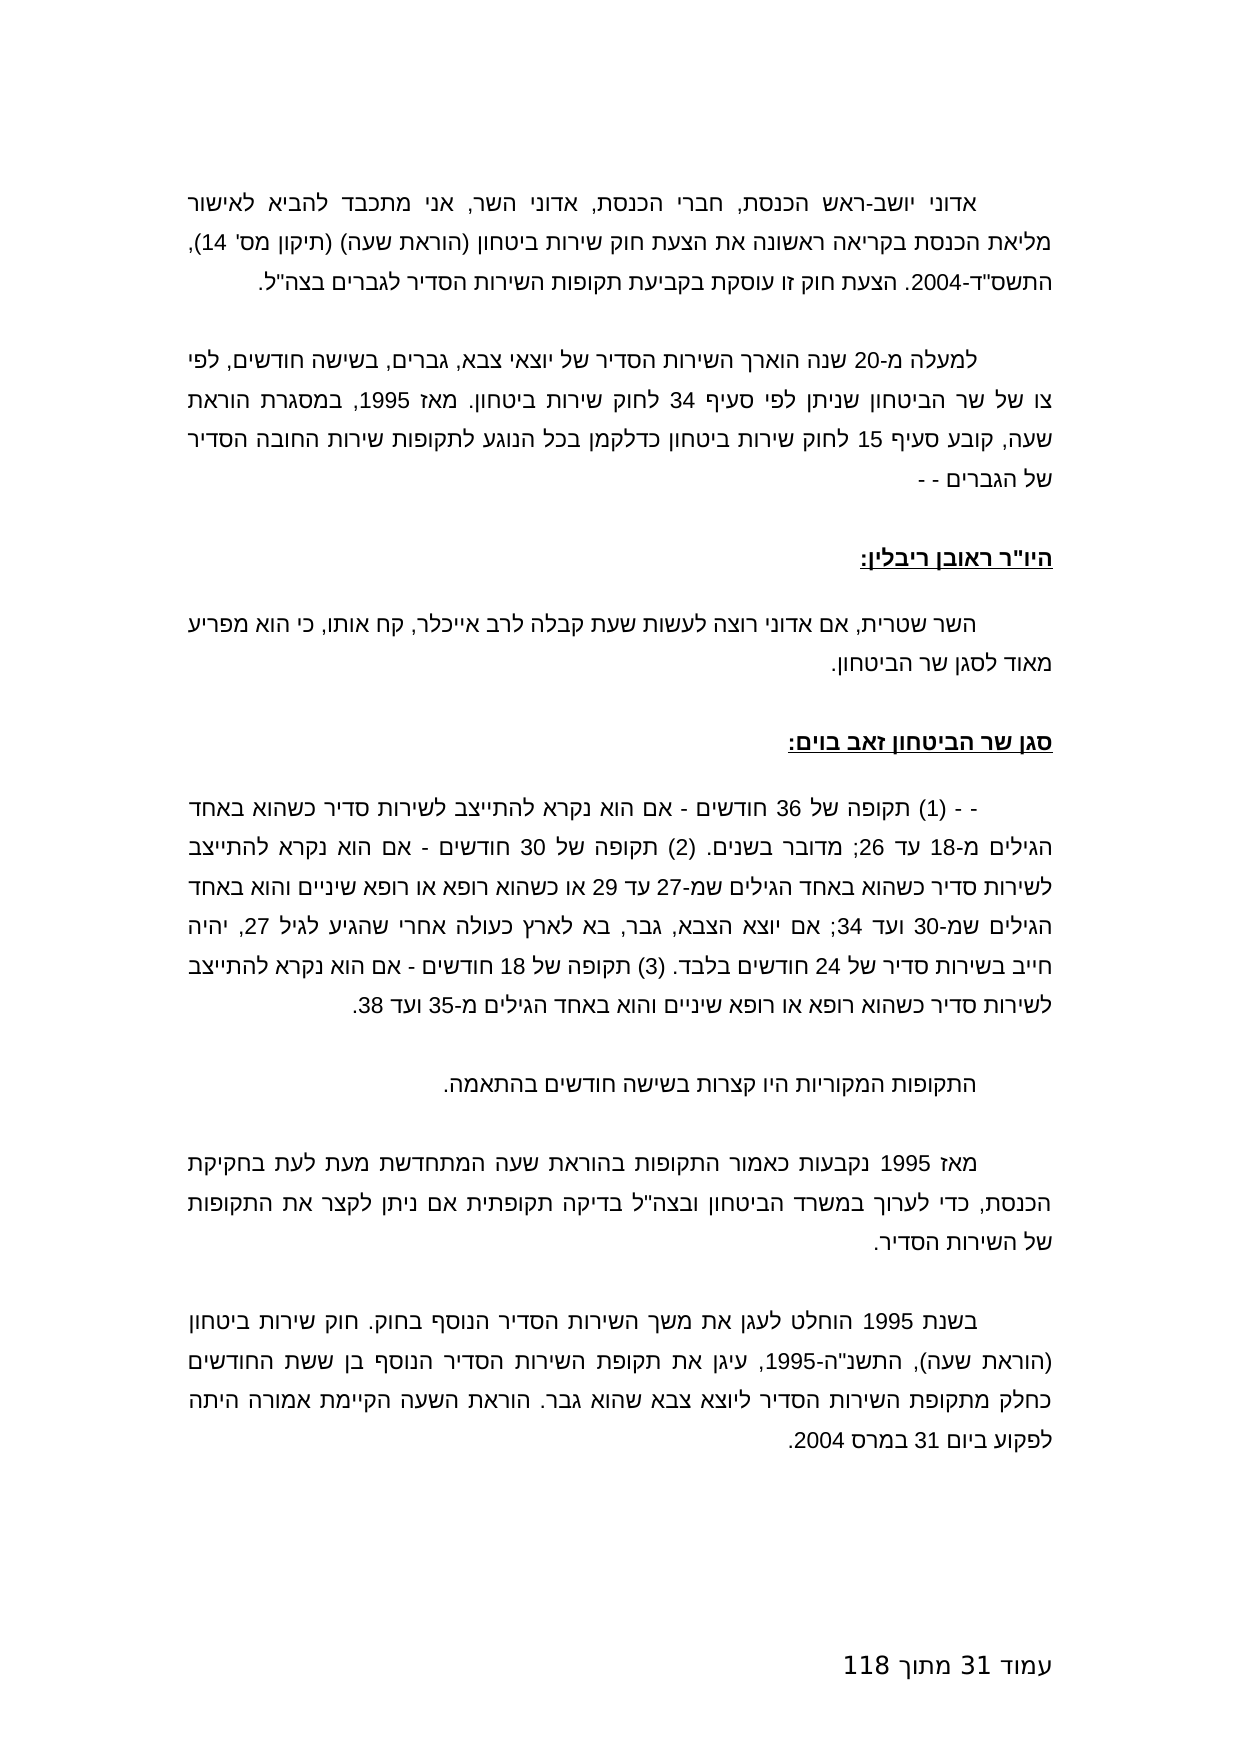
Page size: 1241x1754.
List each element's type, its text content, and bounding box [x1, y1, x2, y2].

text למעלה מ-20 שנה הוארך השירות הסדיר של יוצאי צבא, גברים, בשישה חודשים, לפי צו של שר הביטחון שניתן לפי סעיף 34 לחוק שירות ביטחון. מאז 1995, במסגרת הוראת שעה, קובע סעיף 15 לחוק שירות ביטחון כדלקמן בכל הנוגע לתקופות שירות החובה הסדיר של הגברים - - [187, 347, 1053, 492]
text התקופות המקוריות היו קצרות בשישה חודשים בהתאמה. [187, 1071, 1053, 1098]
text היו"ר ראובן ריבלין: [187, 545, 1053, 571]
text אדוני יושב-ראש הכנסת, חברי הכנסת, אדוני השר, אני מתכבד להביא לאישור מליאת הכנסת בקריאה ראשונה את הצעת חוק שירות ביטחון (הוראת שעה) (תיקון מס' 14), התשס"ד-2004. הצעת חוק זו עוסקת בקביעת תקופות השירות הסדיר לגברים בצה"ל. [187, 189, 1053, 295]
text סגן שר הביטחון זאב בוים: [187, 729, 1053, 755]
text - - (1) תקופה של 36 חודשים - אם הוא נקרא להתייצב לשירות סדיר כשהוא באחד הגילים מ-18 עד 26; מדובר בשנים. (2) תקופה של 30 חודשים - אם הוא נקרא להתייצב לשירות סדיר כשהוא באחד הגילים שמ-27 עד 29 או כשהוא רופא או רופא שיניים והוא באחד הגילים שמ-30 ועד 34; אם יוצא הצבא, גבר, בא לארץ כעולה אחרי שהגיע לגיל 27, יהיה חייב בשירות סדיר של 24 חודשים בלבד. (3) תקופה של 18 חודשים - אם הוא נקרא להתייצב לשירות סדיר כשהוא רופא או רופא שיניים והוא באחד הגילים מ-35 ועד 38. [187, 795, 1053, 1019]
text מאז 1995 נקבעות כאמור התקופות בהוראת שעה המתחדשת מעת לעת בחקיקת הכנסת, כדי לערוך במשרד הביטחון ובצה"ל בדיקה תקופתית אם ניתן לקצר את התקופות של השירות הסדיר. [187, 1150, 1053, 1256]
text בשנת 1995 הוחלט לעגן את משך השירות הסדיר הנוסף בחוק. חוק שירות ביטחון (הוראת שעה), התשנ"ה-1995, עיגן את תקופת השירות הסדיר הנוסף בן ששת החודשים כחלק מתקופת השירות הסדיר ליוצא צבא שהוא גבר. הוראת השעה הקיימת אמורה היתה לפקוע ביום 31 במרס 2004. [187, 1308, 1053, 1453]
text השר שטרית, אם אדוני רוצה לעשות שעת קבלה לרב אייכלר, קח אותו, כי הוא מפריע מאוד לסגן שר הביטחון. [187, 611, 1053, 676]
